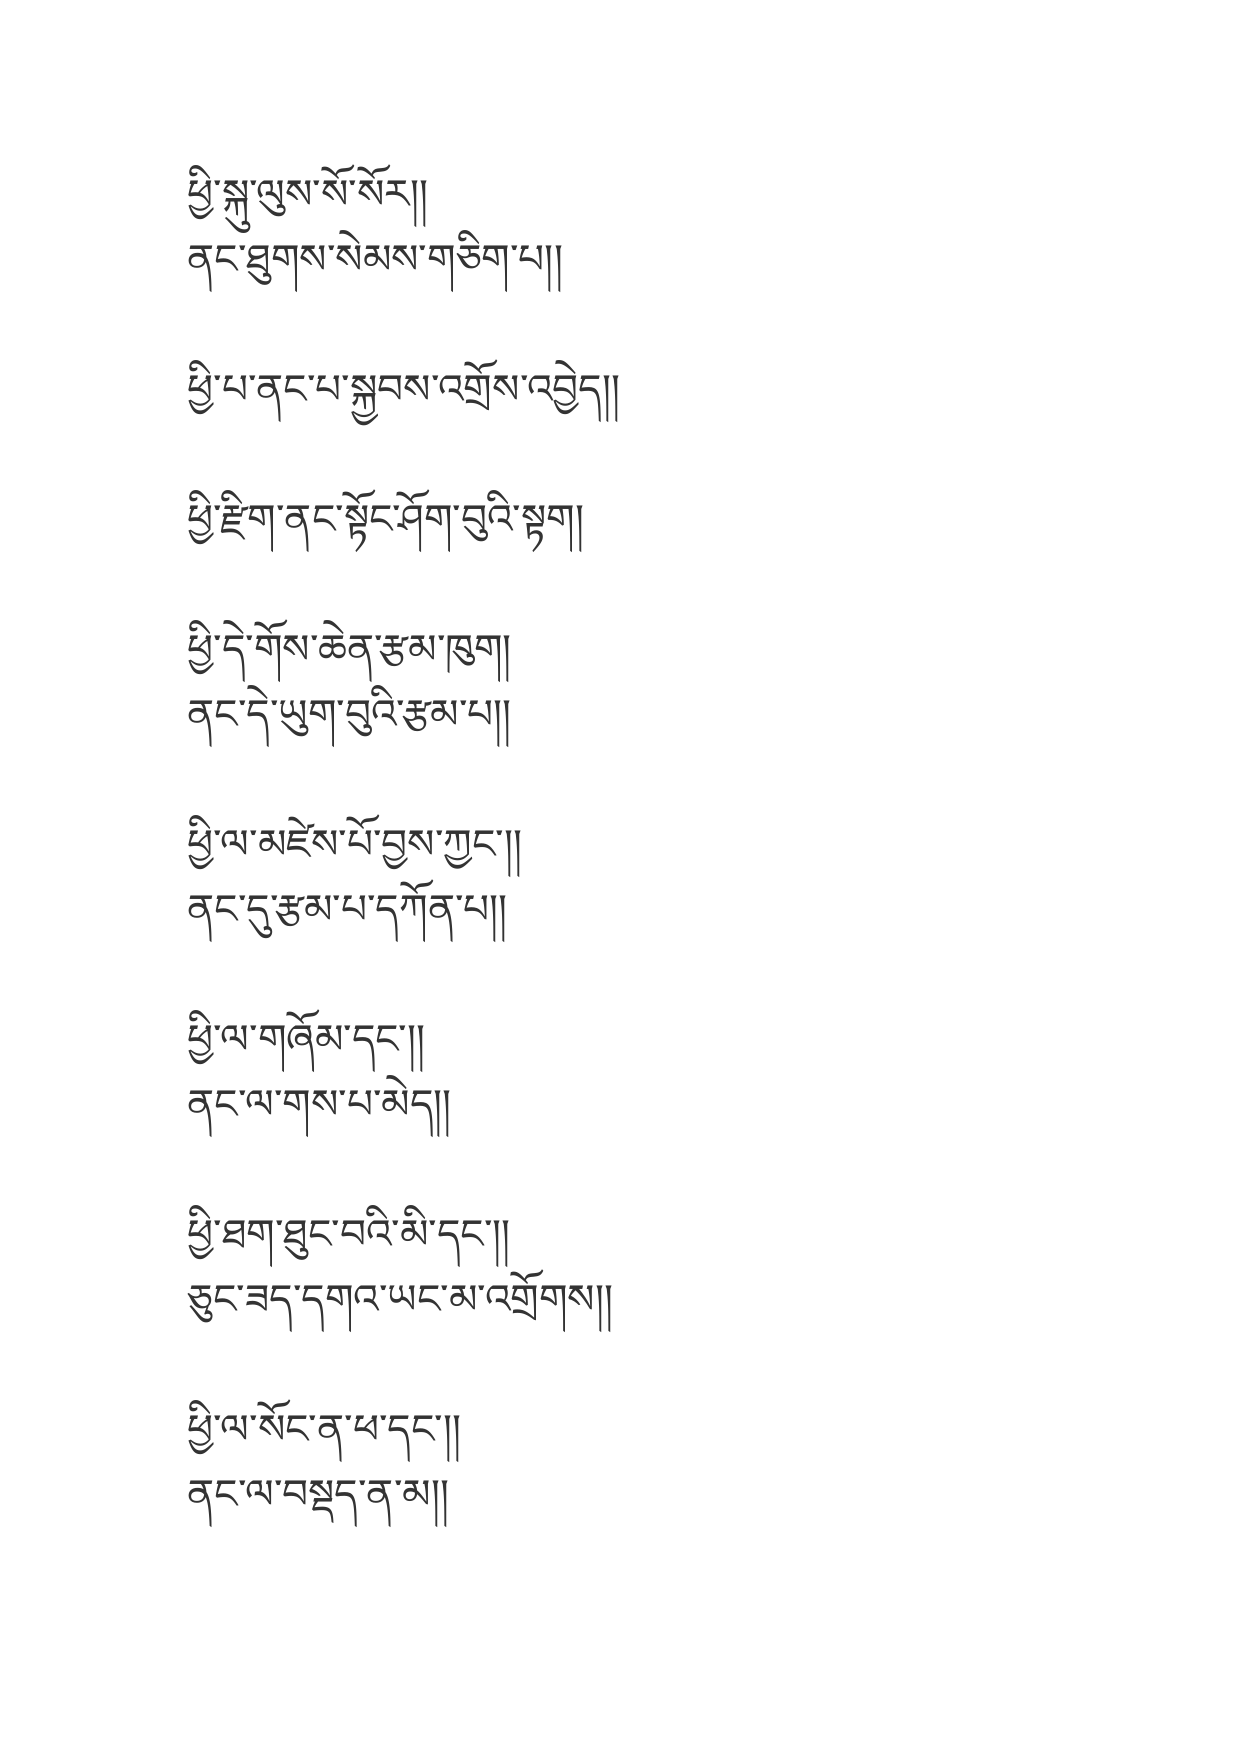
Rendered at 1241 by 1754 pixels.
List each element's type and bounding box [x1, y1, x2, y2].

text [187, 162, 1053, 1592]
